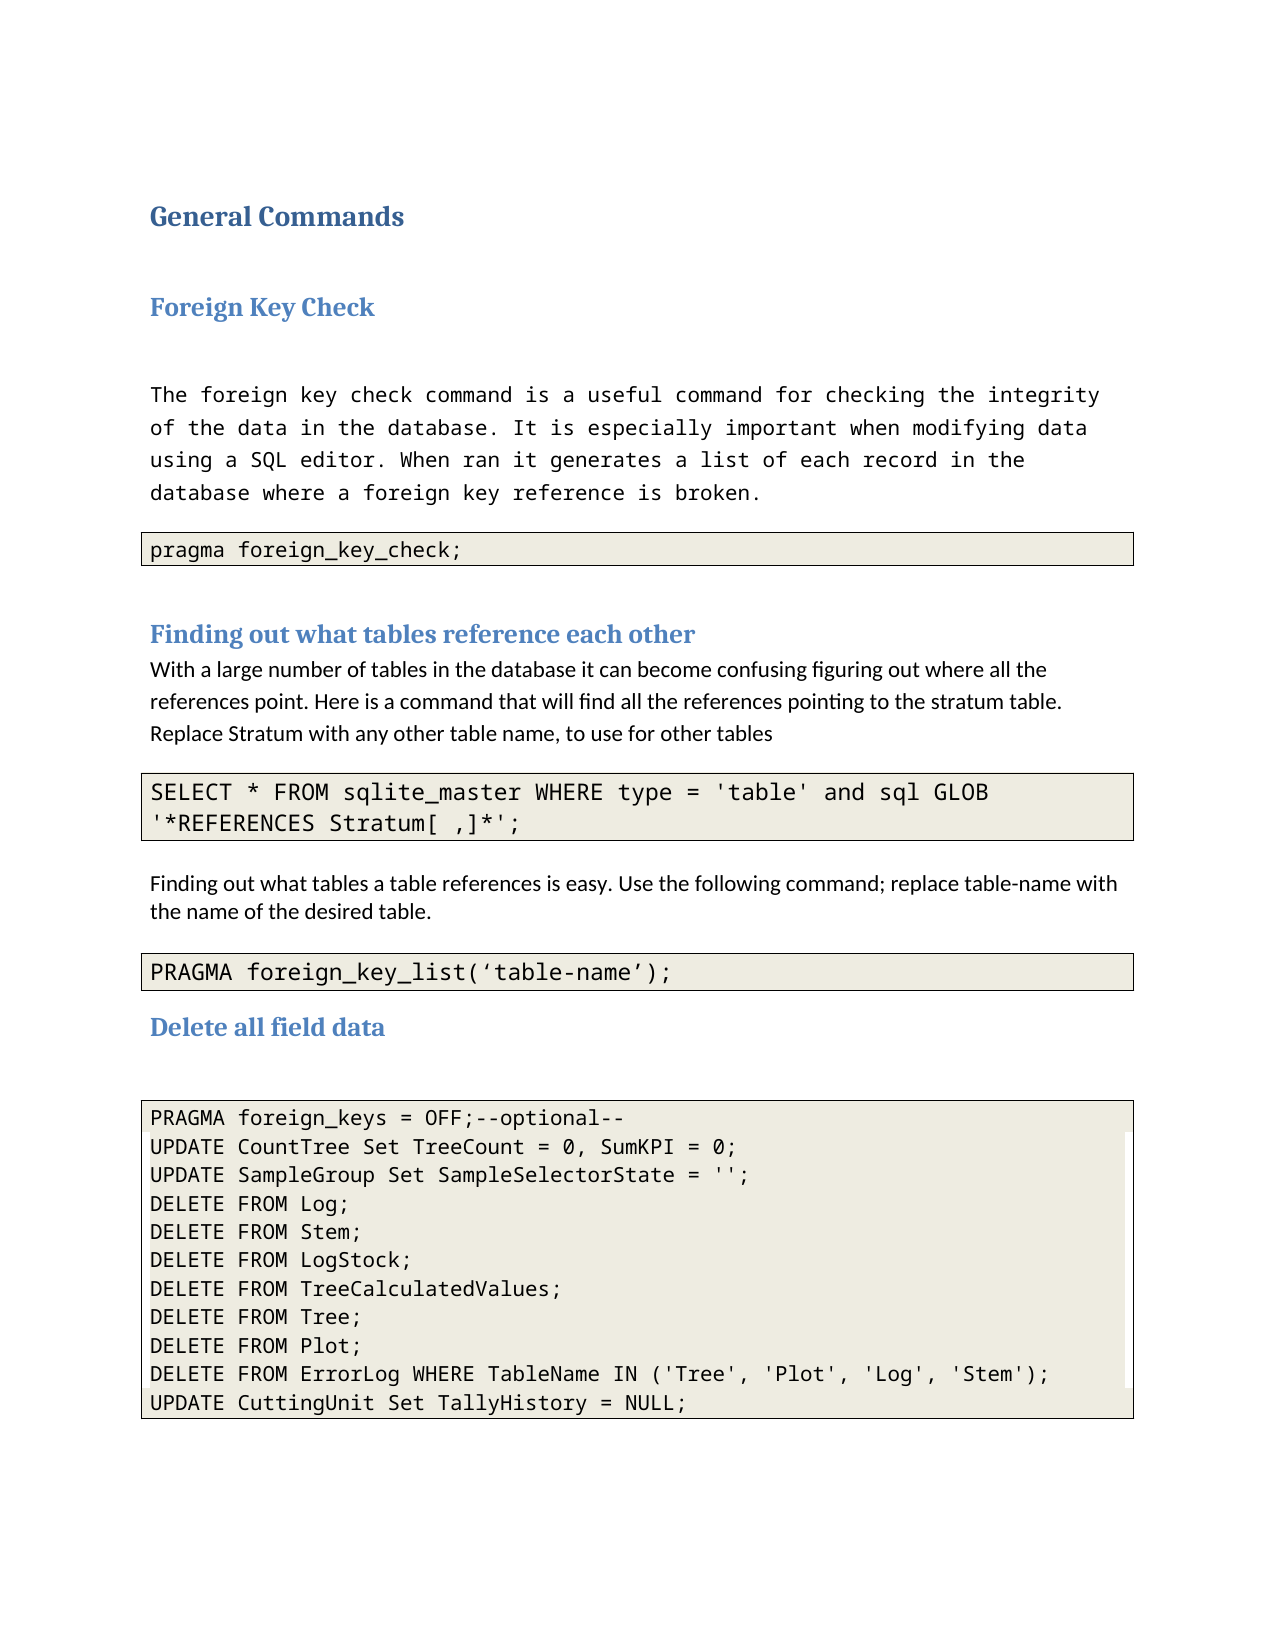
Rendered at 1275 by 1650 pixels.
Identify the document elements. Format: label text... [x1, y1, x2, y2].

subtitle Foreign Key Check [150, 292, 1125, 323]
text PRAGMA foreign_key_list(‘table-name’); [142, 954, 1133, 990]
text DELETE FROM TreeCalculatedValues; [150, 1274, 1125, 1302]
text DELETE FROM ErrorLog WHERE TableName IN ('Tree', 'Plot', 'Log', 'Stem'); [150, 1359, 1125, 1385]
text DELETE FROM LogStock; [150, 1246, 1125, 1274]
text pragma foreign_key_check; [142, 533, 1133, 565]
text DELETE FROM Stem; [150, 1217, 1125, 1246]
text SELECT * FROM sqlite_master WHERE type = 'table' and sql GLOB '*REFERENCES Stratum[ ,]*'; [142, 774, 1133, 840]
text The foreign key check command is a useful command for checking the integrity of the data in the database. It is especially important when modifying data using a SQL editor. When ran it generates a list of each record in the database where a foreign key reference is broken. [150, 380, 1125, 507]
text UPDATE CuttingUnit Set TallyHistory = NULL; [142, 1385, 1133, 1418]
text With a large number of tables in the database it can become confusing figuring out where all the references point. Here is a command that will find all the references pointing to the stratum table. Replace Stratum with any other table name, to use for other tables [150, 655, 1125, 747]
text DELETE FROM Log; [150, 1189, 1125, 1217]
subtitle General Commands [150, 200, 1125, 233]
text DELETE FROM Plot; [150, 1331, 1125, 1359]
subtitle Delete all field data [150, 1012, 1125, 1043]
text Finding out what tables a table references is easy. Use the following command; replace table-name with the name of the desired table. [150, 869, 1125, 925]
subtitle Finding out what tables reference each other [150, 619, 1125, 650]
text PRAGMA foreign_keys = OFF;--optional-- [142, 1101, 1133, 1132]
text UPDATE CountTree Set TreeCount = 0, SumKPI = 0; [150, 1132, 1125, 1160]
text DELETE FROM Tree; [150, 1302, 1125, 1331]
text UPDATE SampleGroup Set SampleSelectorState = ''; [150, 1160, 1125, 1189]
